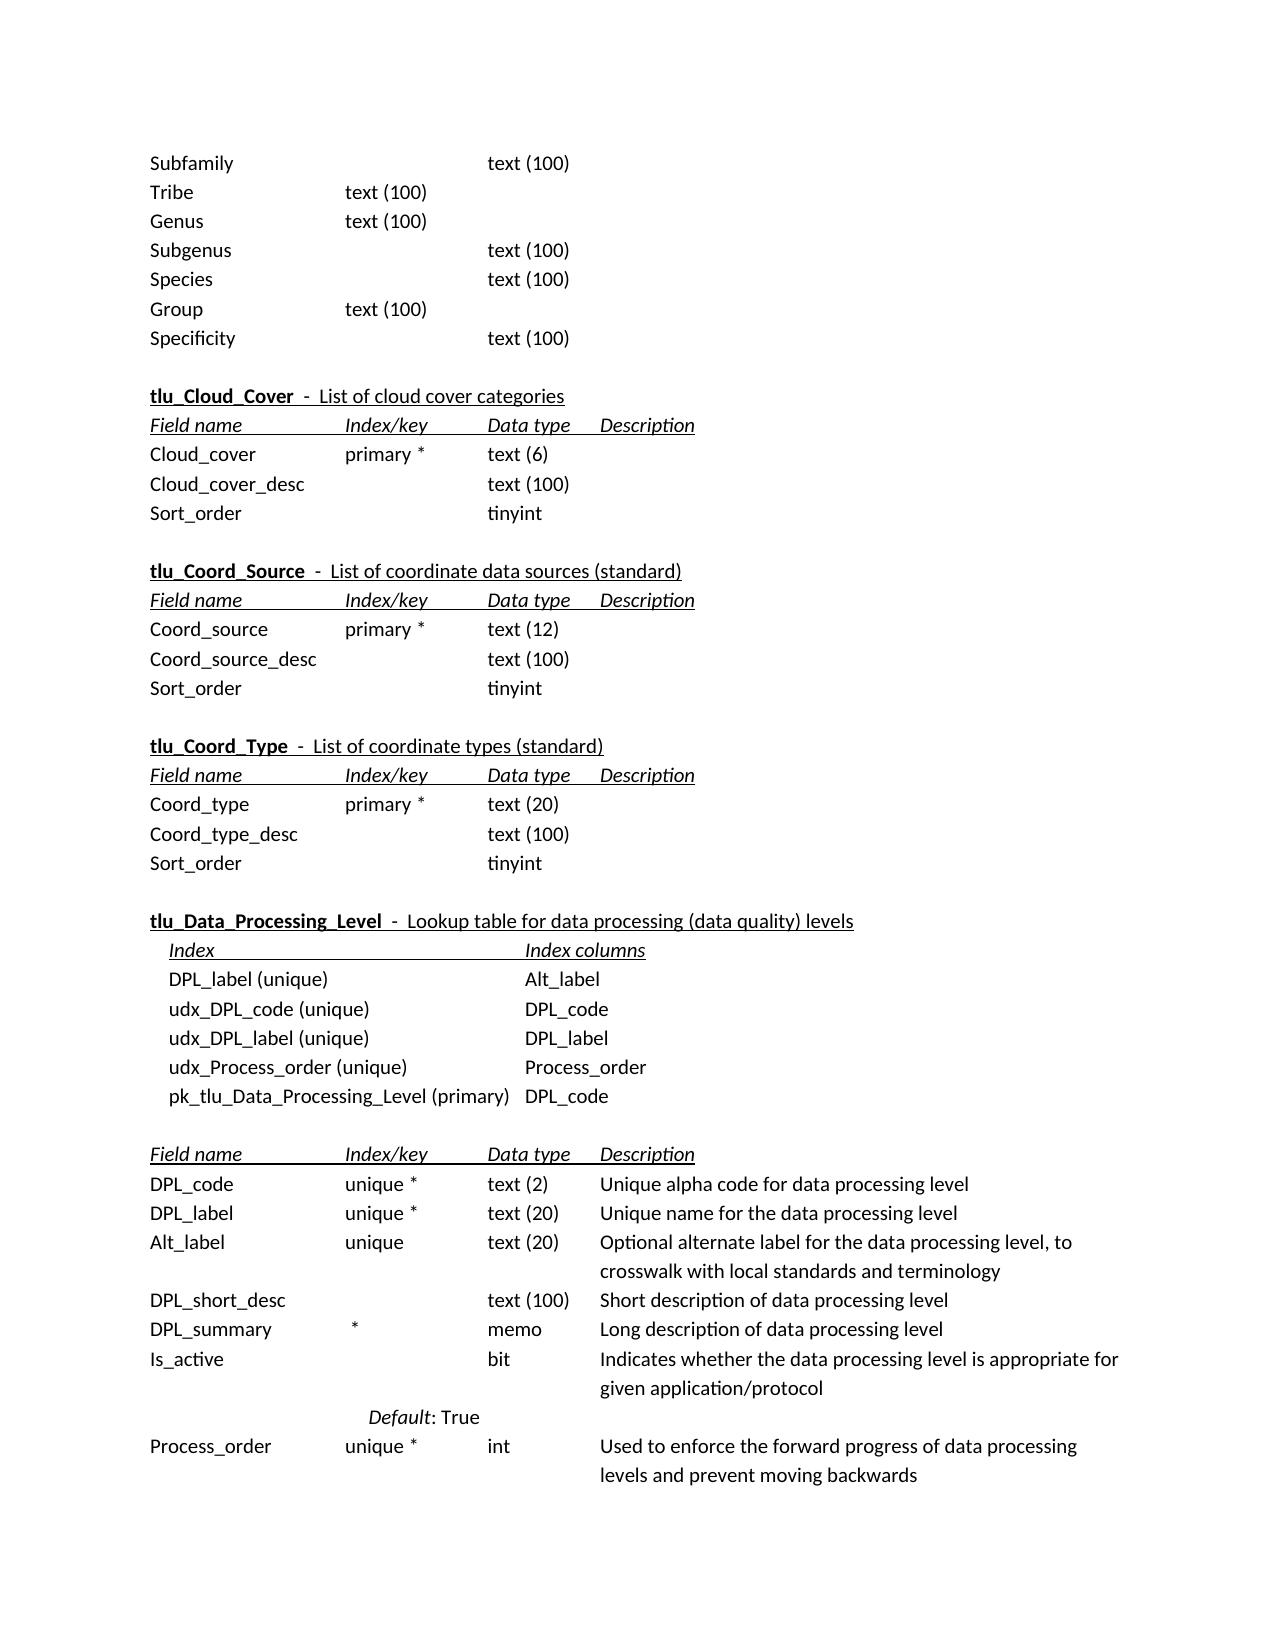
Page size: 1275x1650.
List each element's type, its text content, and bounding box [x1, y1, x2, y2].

text udx_Process_order (unique) Process_order [150, 1054, 1125, 1079]
text DPL_code unique * text (2) Unique alpha code for data processing level [150, 1171, 1125, 1196]
text Sort_order tinyint [150, 850, 1125, 875]
text Species text (100) [150, 267, 1125, 292]
text tlu_Coord_Source - List of coordinate data sources (standard) [150, 558, 1125, 584]
text Genus text (100) [150, 208, 1125, 234]
text Default: True [150, 1404, 1125, 1429]
text Coord_type_desc text (100) [150, 821, 1125, 846]
text udx_DPL_code (unique) DPL_code [150, 996, 1125, 1021]
text Sort_order tinyint [150, 500, 1125, 525]
text Is_active bit Indicates whether the data processing level is appropriate for given application/protocol [150, 1346, 1125, 1400]
text Coord_type primary * text (20) [150, 792, 1125, 817]
text DPL_label (unique) Alt_label [150, 967, 1125, 992]
text pk_tlu_Data_Processing_Level (primary) DPL_code [150, 1083, 1125, 1109]
text Cloud_cover primary * text (6) [150, 442, 1125, 467]
text Coord_source primary * text (12) [150, 617, 1125, 642]
text DPL_short_desc text (100) Short description of data processing level [150, 1287, 1125, 1313]
text tlu_Cloud_Cover - List of cloud cover categories [150, 383, 1125, 409]
text Field name Index/key Data type Description [150, 1142, 1125, 1167]
text Specificity text (100) [150, 325, 1125, 350]
text Field name Index/key Data type Description [150, 587, 1125, 613]
text Coord_source_desc text (100) [150, 646, 1125, 671]
text Cloud_cover_desc text (100) [150, 471, 1125, 496]
text Field name Index/key Data type Description [150, 762, 1125, 788]
text Group text (100) [150, 296, 1125, 321]
text tlu_Data_Processing_Level - Lookup table for data processing (data quality) levels [150, 908, 1125, 934]
text tlu_Coord_Type - List of coordinate types (standard) [150, 733, 1125, 759]
text Sort_order tinyint [150, 675, 1125, 700]
text udx_DPL_label (unique) DPL_label [150, 1025, 1125, 1050]
text Field name Index/key Data type Description [150, 412, 1125, 438]
text Alt_label unique text (20) Optional alternate label for the data processing level, to crosswalk with local standards and terminology [150, 1229, 1125, 1284]
text DPL_label unique * text (20) Unique name for the data processing level [150, 1200, 1125, 1225]
text Tribe text (100) [150, 179, 1125, 204]
text Subfamily text (100) [150, 150, 1125, 175]
text Process_order unique * int Used to enforce the forward progress of data processing levels and prevent moving backwards [150, 1433, 1125, 1488]
text Subgenus text (100) [150, 237, 1125, 263]
text DPL_summary * memo Long description of data processing level [150, 1317, 1125, 1342]
text Index Index columns [150, 937, 1125, 963]
